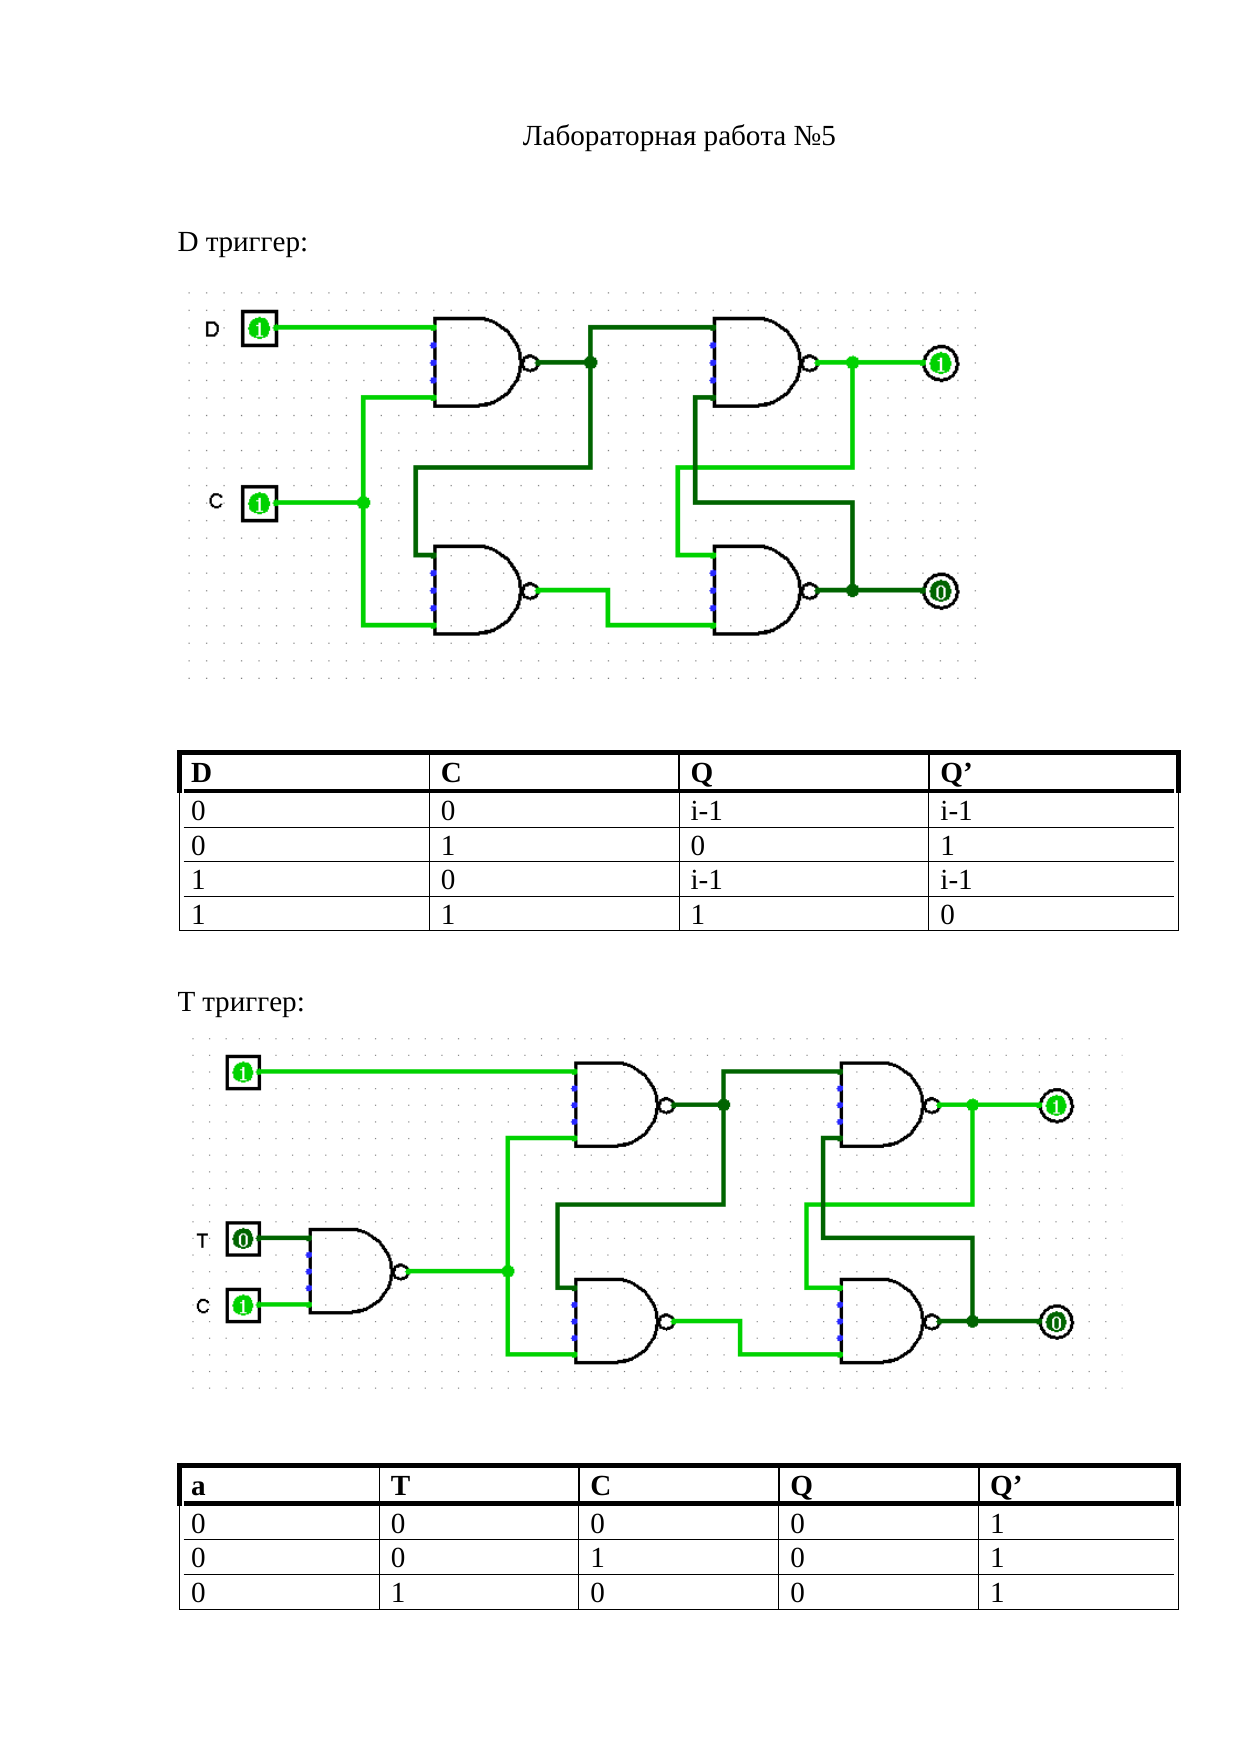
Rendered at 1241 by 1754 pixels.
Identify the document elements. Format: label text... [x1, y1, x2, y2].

table_cell 1 [979, 1574, 1178, 1608]
table_cell 1 [380, 1575, 578, 1608]
table_header C [430, 755, 678, 788]
table_cell 0 [779, 1575, 978, 1608]
table_cell 0 [579, 1506, 778, 1539]
table_header D [182, 755, 429, 788]
table_cell 0 [180, 1539, 379, 1574]
table_cell 0 [430, 862, 679, 896]
table_cell 0 [579, 1575, 778, 1608]
picture [177, 276, 990, 679]
table_header a [182, 1468, 379, 1501]
table_header C [580, 1468, 778, 1501]
table_cell 1 [180, 896, 429, 930]
table_cell 0 [680, 828, 928, 861]
table_header Q’ [930, 755, 1176, 788]
table_cell 0 [180, 1501, 379, 1539]
table_cell 0 [779, 1506, 978, 1539]
table_cell 0 [180, 1574, 379, 1608]
table_cell 0 [380, 1506, 578, 1539]
table_header Q [680, 755, 928, 788]
table_cell 0 [180, 789, 429, 827]
table_cell 1 [579, 1540, 778, 1574]
table_header Q’ [980, 1468, 1176, 1501]
table_cell 0 [929, 896, 1178, 930]
table_cell i-1 [929, 861, 1178, 896]
text Лабораторная работа №5 [177, 118, 1181, 152]
table_cell i-1 [680, 862, 928, 896]
picture [177, 1037, 1123, 1391]
table_cell i-1 [929, 789, 1178, 827]
table_cell 0 [430, 793, 679, 827]
table_cell 1 [430, 897, 679, 930]
table_cell 1 [979, 1539, 1178, 1574]
table_cell 0 [180, 827, 429, 861]
table_cell 0 [779, 1540, 978, 1574]
table_header Q [780, 1468, 978, 1501]
table_cell 1 [680, 897, 928, 930]
text D триггер: [177, 224, 1181, 257]
table_cell 1 [929, 827, 1178, 861]
table_cell 0 [380, 1540, 578, 1574]
table_cell 1 [180, 861, 429, 896]
table_cell 1 [430, 828, 679, 861]
table_header T [380, 1468, 578, 1501]
table_cell 1 [979, 1501, 1178, 1539]
table_cell i-1 [680, 793, 928, 827]
text Т триггер: [177, 984, 1181, 1018]
